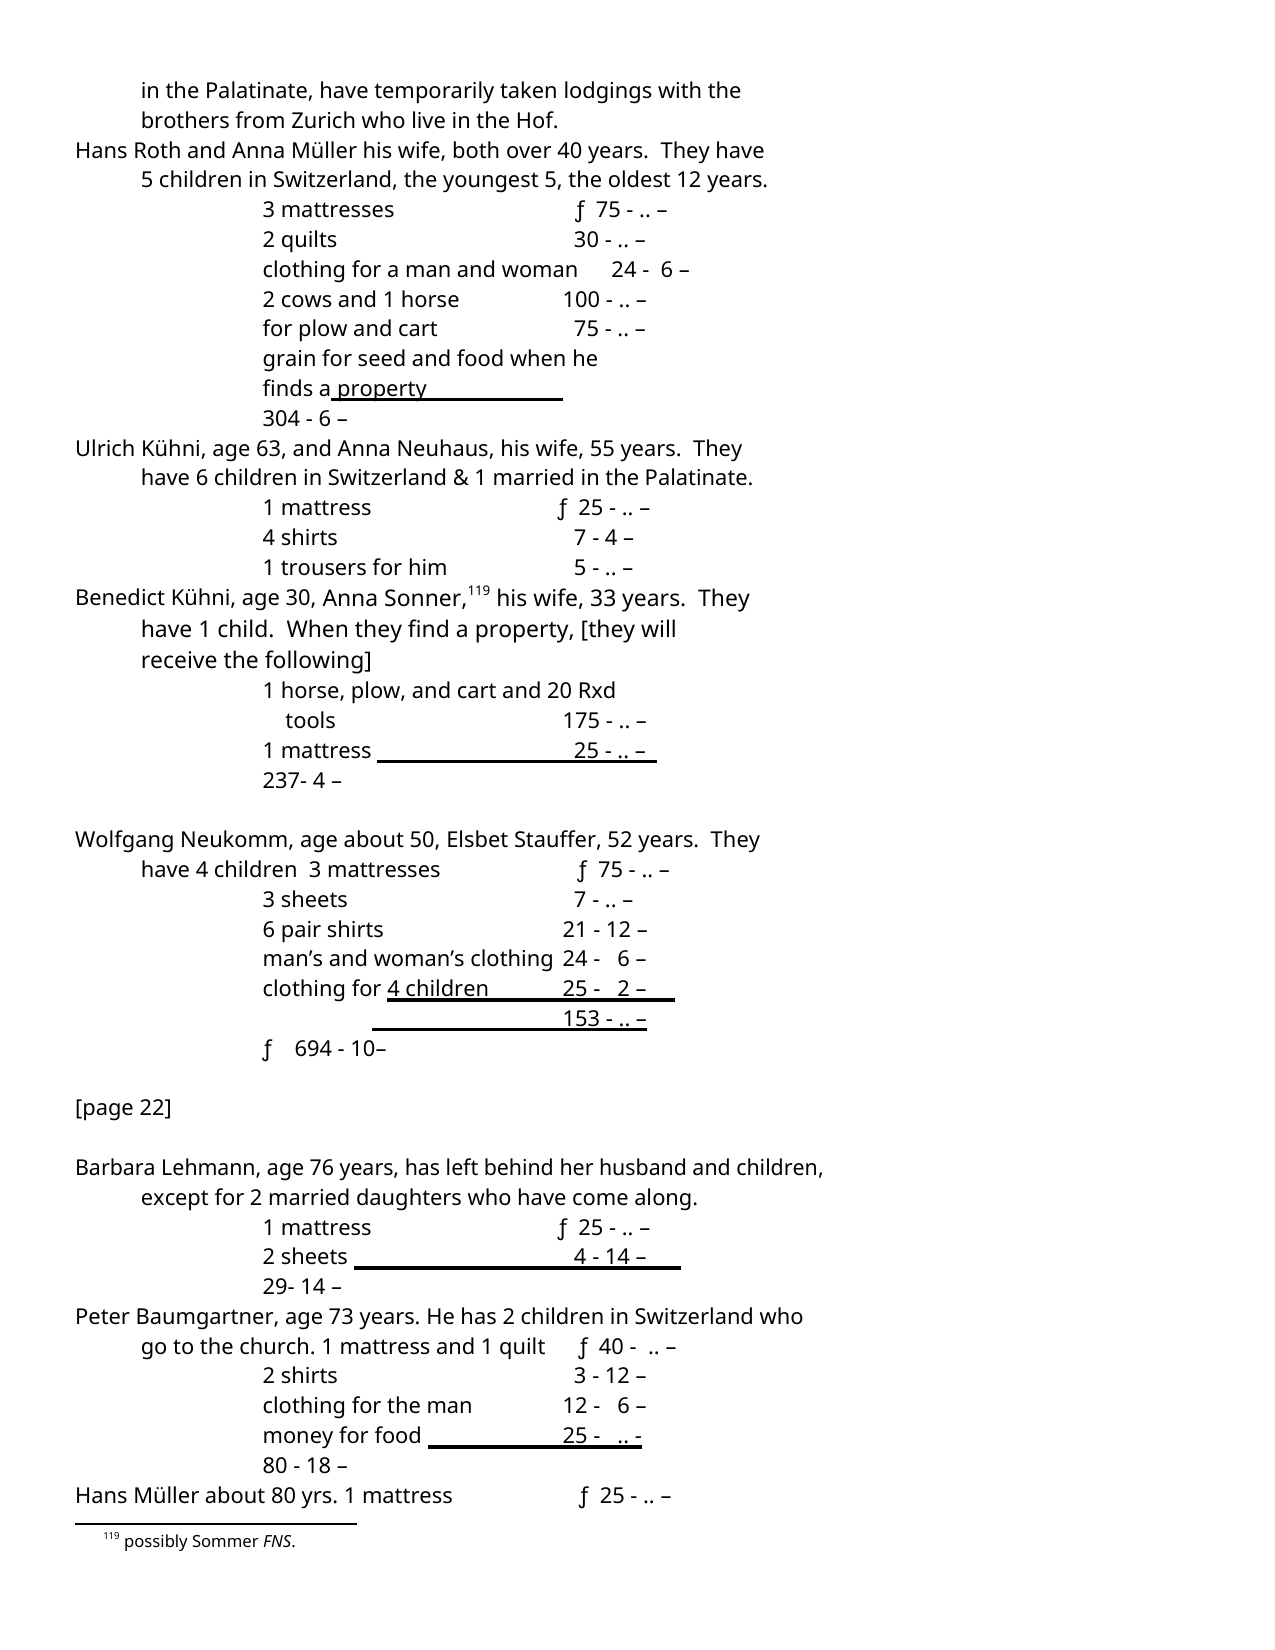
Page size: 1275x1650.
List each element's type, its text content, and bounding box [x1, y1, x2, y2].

text 1 mattress ƒ 25 - .. – [75, 492, 1200, 522]
text 6 pair shirts 21 - 12 – [75, 913, 1200, 943]
text 4 shirts 7 - 4 – [75, 522, 1200, 552]
text 153 - .. – [75, 1003, 1200, 1033]
text 1 horse, plow, and cart and 20 Rxd [75, 675, 1200, 705]
text 2 sheets 4 - 14 – [75, 1241, 1200, 1271]
text have 4 children 3 mattresses ƒ 75 - .. – [75, 854, 1200, 884]
text have 6 children in Switzerland & 1 married in the Palatinate. [75, 462, 1200, 492]
text 2 quilts 30 - .. – [75, 224, 1200, 254]
text grain for seed and food when he [75, 343, 1200, 373]
text go to the church. 1 mattress and 1 quilt ƒ 40 - .. – [75, 1331, 1200, 1360]
text Hans Roth and Anna Müller his wife, both over 40 years. They have 5 children in Switzerland, the youngest 5, the oldest 12 years. [75, 134, 1200, 194]
text except for 2 married daughters who have come along. [75, 1182, 1200, 1211]
text 29- 14 – [75, 1271, 1200, 1301]
text Peter Baumgartner, age 73 years. He has 2 children in Switzerland who [75, 1301, 1200, 1331]
text 80 - 18 – [75, 1450, 1200, 1479]
text 1 mattress 25 - .. – [75, 735, 1200, 764]
text [page 22] [75, 1092, 1200, 1122]
text Barbara Lehmann, age 76 years, has left behind her husband and children, [75, 1152, 1200, 1182]
text clothing for the man 12 - 6 – [75, 1390, 1200, 1420]
text tools 175 - .. – [75, 705, 1200, 735]
text 1 trousers for him 5 - .. – [75, 552, 1200, 581]
text finds a property [75, 373, 1200, 403]
text for plow and cart 75 - .. – [75, 313, 1200, 343]
text 237- 4 – [75, 764, 1200, 794]
text clothing for 4 children 25 - 2 – [75, 973, 1200, 1003]
text clothing for a man and woman 24 - 6 – [75, 254, 1200, 283]
text Listing of the needs of the recently exiled Swiss brothers and sisters, who are staying in and around the Ibersheimer Hof in the Palatinate, have temporarily taken lodgings with the brothers from Zurich who live in the Hof. [75, 75, 1200, 134]
text Wolfgang Neukomm, age about 50, Elsbet Stauffer, 52 years. They [75, 824, 1200, 854]
text 304 - 6 – [75, 403, 1200, 432]
text money for food 25 - .. - [75, 1420, 1200, 1450]
text Hans Müller about 80 yrs. 1 mattress ƒ 25 - .. – [75, 1479, 1200, 1509]
text man’s and woman’s clothing 24 - 6 – [75, 943, 1200, 973]
text 1 mattress ƒ 25 - .. – [75, 1211, 1200, 1241]
text 2 cows and 1 horse 100 - .. – [75, 283, 1200, 313]
text 3 sheets 7 - .. – [75, 884, 1200, 913]
text 3 mattresses ƒ 75 - .. – [75, 194, 1200, 224]
text ƒ 694 - 10– [75, 1033, 1200, 1062]
text Ulrich Kühni, age 63, and Anna Neuhaus, his wife, 55 years. They [75, 432, 1200, 462]
text 2 shirts 3 - 12 – [75, 1360, 1200, 1390]
text Benedict Kühni, age 30, Anna Sonner, his wife, 33 years. They have 1 child. When they find a property, [they will receive the following] [75, 581, 1200, 675]
